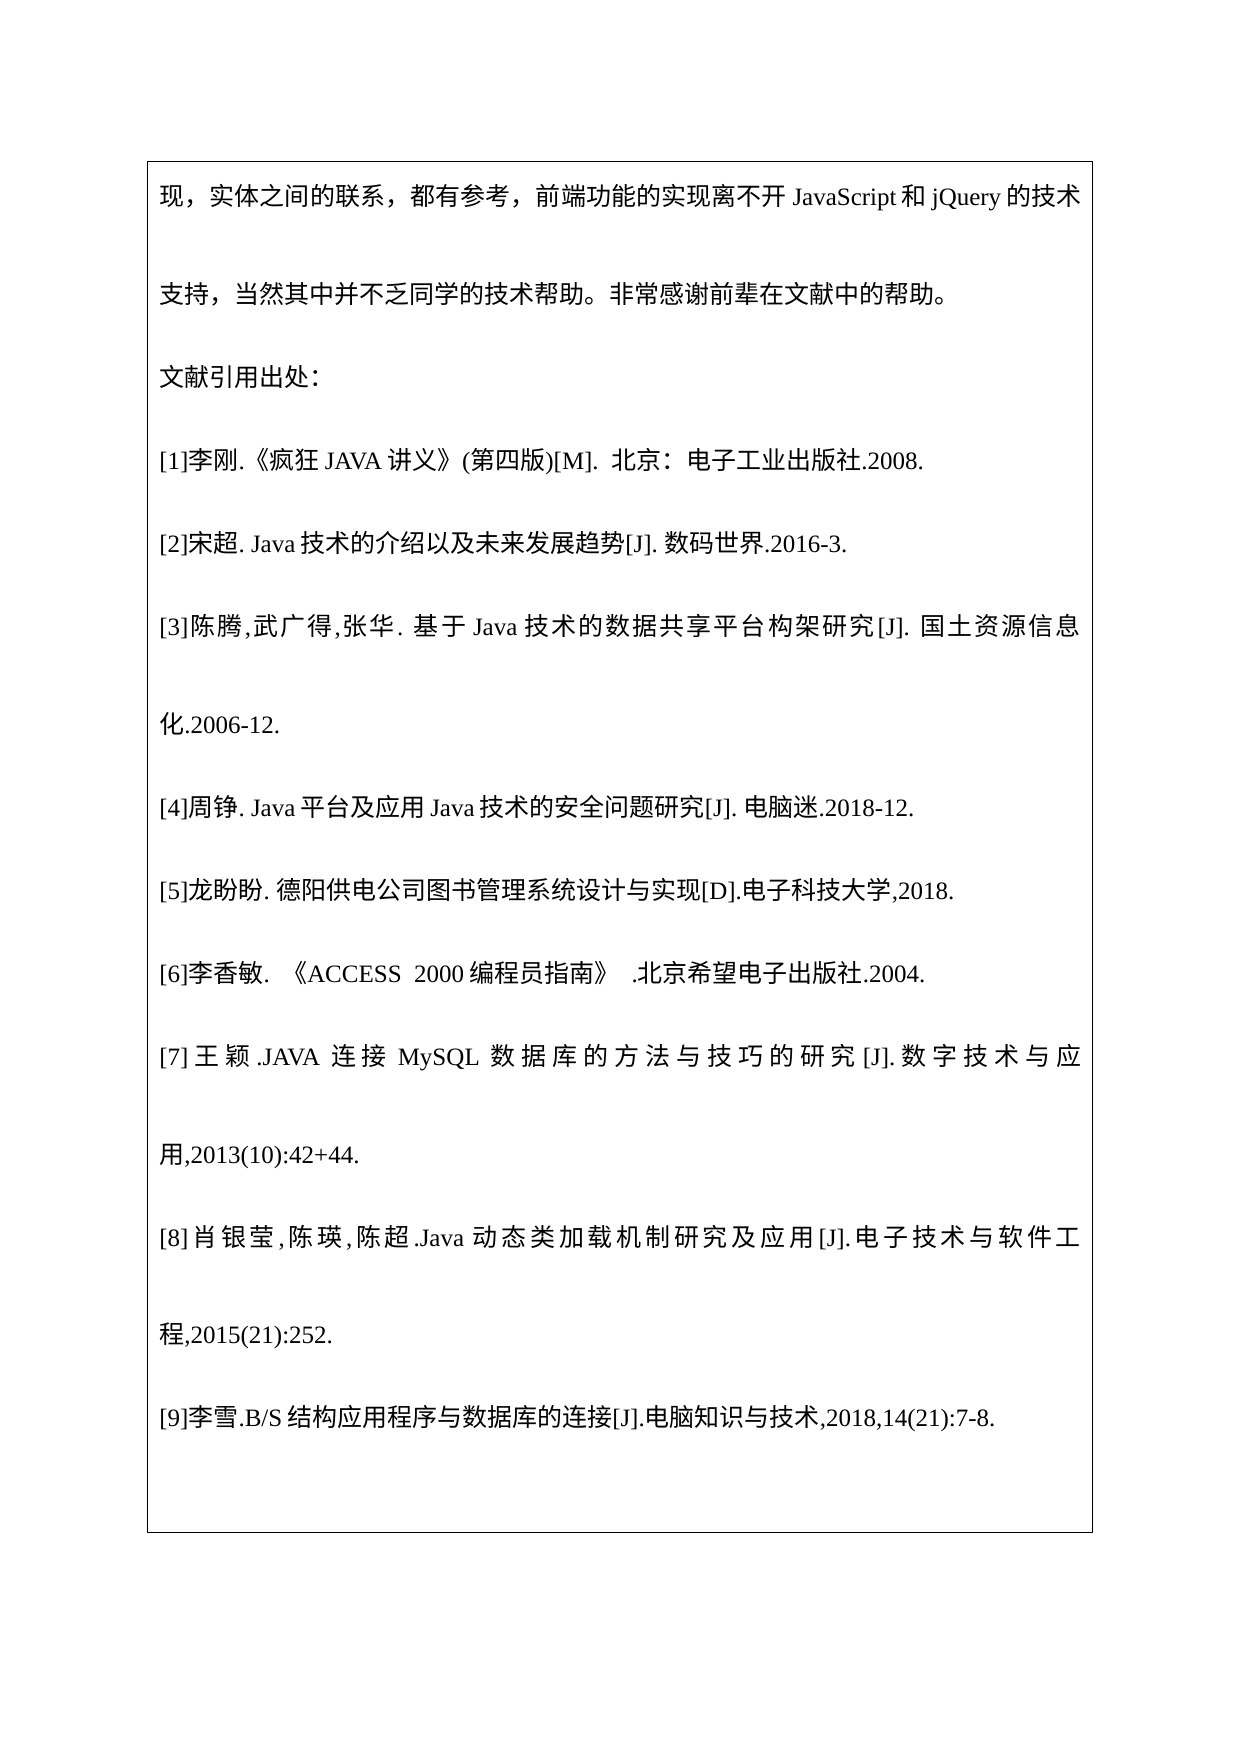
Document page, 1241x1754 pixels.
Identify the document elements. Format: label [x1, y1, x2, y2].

table_header [148, 162, 1092, 1532]
